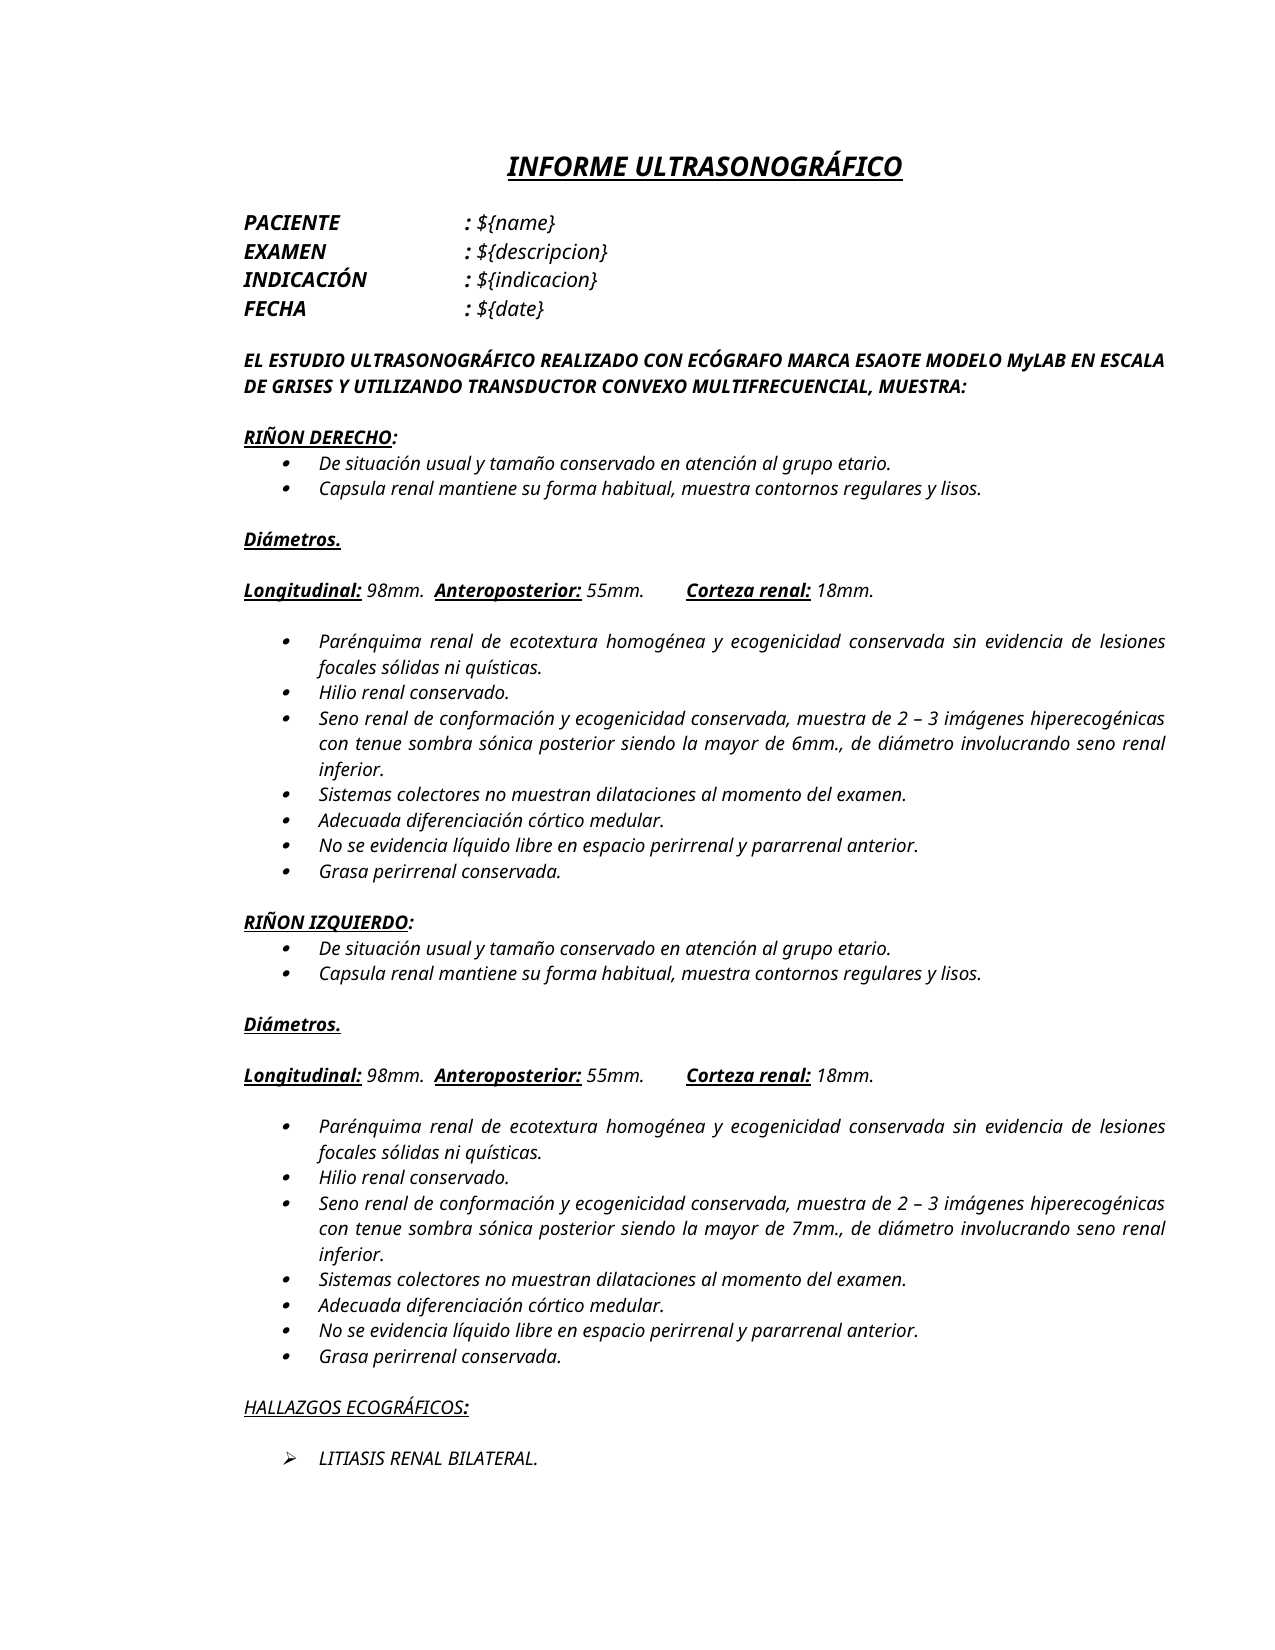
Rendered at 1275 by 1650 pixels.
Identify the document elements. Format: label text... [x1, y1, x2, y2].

list Seno renal de conformación y ecogenicidad conservada, muestra de 2 – 3 imágenes hiperecogénicas con tenue sombra sónica posterior siendo la mayor de 6mm., de diámetro involucrando seno renal inferior. [281, 705, 1167, 782]
list Hilio renal conservado. [281, 679, 1167, 705]
list Parénquima renal de ecotextura homogénea y ecogenicidad conservada sin evidencia de lesiones focales sólidas ni quísticas. [281, 628, 1167, 679]
list Sistemas colectores no muestran dilataciones al momento del examen. [281, 782, 1167, 807]
list De situación usual y tamaño conservado en atención al grupo etario. [281, 450, 1167, 475]
text Diámetros. [244, 1011, 1167, 1037]
list Capsula renal mantiene su forma habitual, muestra contornos regulares y lisos. [281, 960, 1167, 986]
list Grasa perirrenal conservada. [281, 1343, 1167, 1369]
list No se evidencia líquido libre en espacio perirrenal y pararrenal anterior. [281, 833, 1167, 858]
text INDICACIÓN : ${indicacion} [244, 265, 1167, 294]
text Diámetros. [244, 526, 1167, 552]
text EXAMEN : ${descripcion} [244, 237, 1167, 265]
text Longitudinal: 98mm. Anteroposterior: 55mm. Corteza renal: 18mm. [244, 577, 1167, 603]
text PACIENTE : ${name} [244, 208, 1167, 237]
list Adecuada diferenciación córtico medular. [281, 807, 1167, 833]
text FECHA : ${date} [244, 294, 1167, 322]
list Seno renal de conformación y ecogenicidad conservada, muestra de 2 – 3 imágenes hiperecogénicas con tenue sombra sónica posterior siendo la mayor de 7mm., de diámetro involucrando seno renal inferior. [281, 1190, 1167, 1267]
list De situación usual y tamaño conservado en atención al grupo etario. [281, 935, 1167, 960]
text RIÑON DERECHO: [244, 424, 1167, 450]
text HALLAZGOS ECOGRÁFICOS: [244, 1394, 1167, 1420]
list No se evidencia líquido libre en espacio perirrenal y pararrenal anterior. [281, 1318, 1167, 1343]
text RIÑON IZQUIERDO: [244, 909, 1167, 935]
list Grasa perirrenal conservada. [281, 858, 1167, 884]
list Sistemas colectores no muestran dilataciones al momento del examen. [281, 1267, 1167, 1292]
title INFORME ULTRASONOGRÁFICO [244, 148, 1167, 184]
list Capsula renal mantiene su forma habitual, muestra contornos regulares y lisos. [281, 475, 1167, 501]
text EL ESTUDIO ULTRASONOGRÁFICO REALIZADO CON ECÓGRAFO MARCA ESAOTE MODELO MyLAB EN ESCALA DE GRISES Y UTILIZANDO TRANSDUCTOR CONVEXO MULTIFRECUENCIAL, MUESTRA: [244, 348, 1167, 399]
list Adecuada diferenciación córtico medular. [281, 1292, 1167, 1318]
text Longitudinal: 98mm. Anteroposterior: 55mm. Corteza renal: 18mm. [244, 1062, 1167, 1088]
list LITIASIS RENAL BILATERAL. [281, 1445, 1167, 1471]
list Parénquima renal de ecotextura homogénea y ecogenicidad conservada sin evidencia de lesiones focales sólidas ni quísticas. [281, 1113, 1167, 1164]
list Hilio renal conservado. [281, 1164, 1167, 1190]
